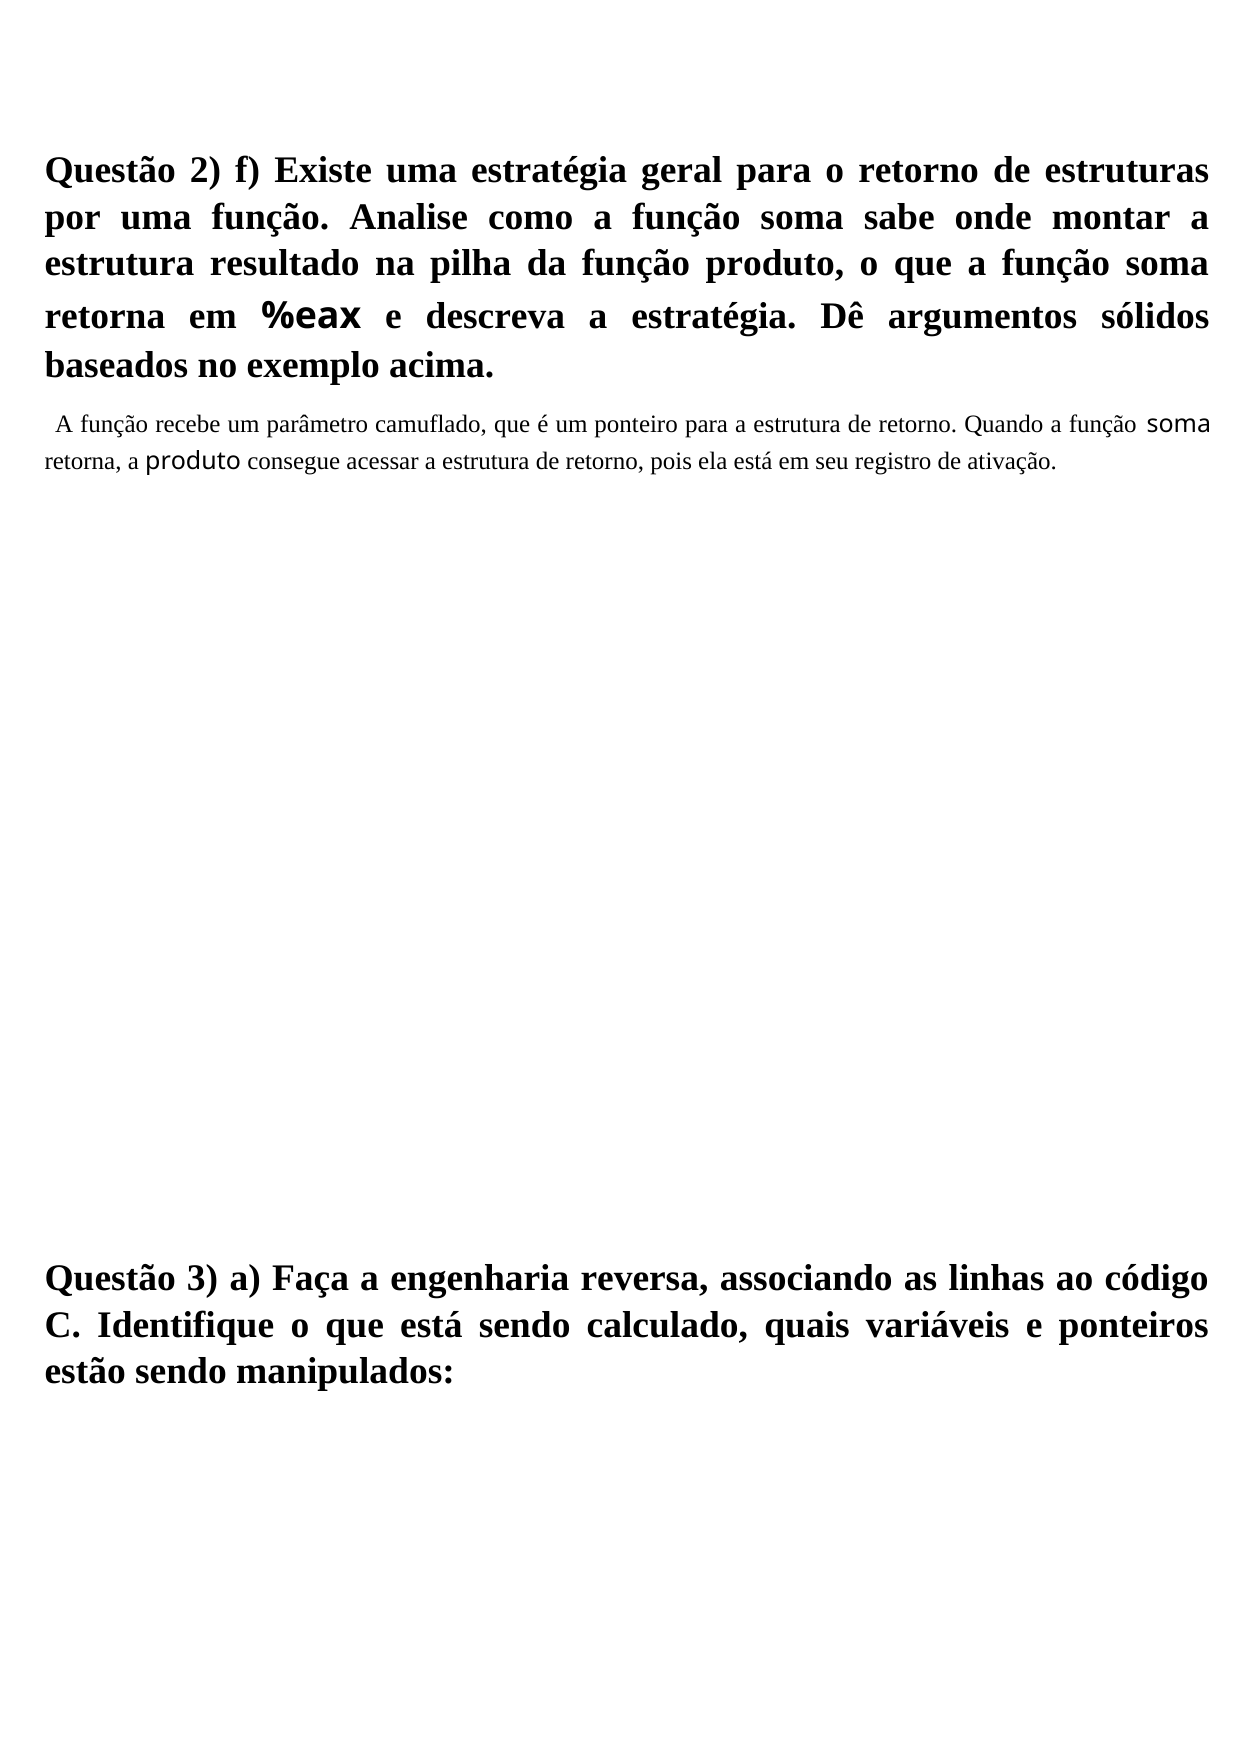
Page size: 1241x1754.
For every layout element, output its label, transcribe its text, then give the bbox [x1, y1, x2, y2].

text Questão 2) f) Existe uma estratégia geral para o retorno de estruturas por uma função. Analise como a função soma sabe onde montar a estrutura resultado na pilha da função produto, o que a função soma retorna em %eax e descreva a estratégia. Dê argumentos sólidos baseados no exemplo acima. [44, 148, 1211, 386]
text Questão 3) a) Faça a engenharia reversa, associando as linhas ao código C. Identifique o que está sendo calculado, quais variáveis e ponteiros estão sendo manipulados: [44, 1256, 1211, 1392]
text A função recebe um parâmetro camuflado, que é um ponteiro para a estrutura de retorno. Quando a função soma retorna, a produto consegue acessar a estrutura de retorno, pois ela está em seu registro de ativação. [44, 406, 1211, 476]
